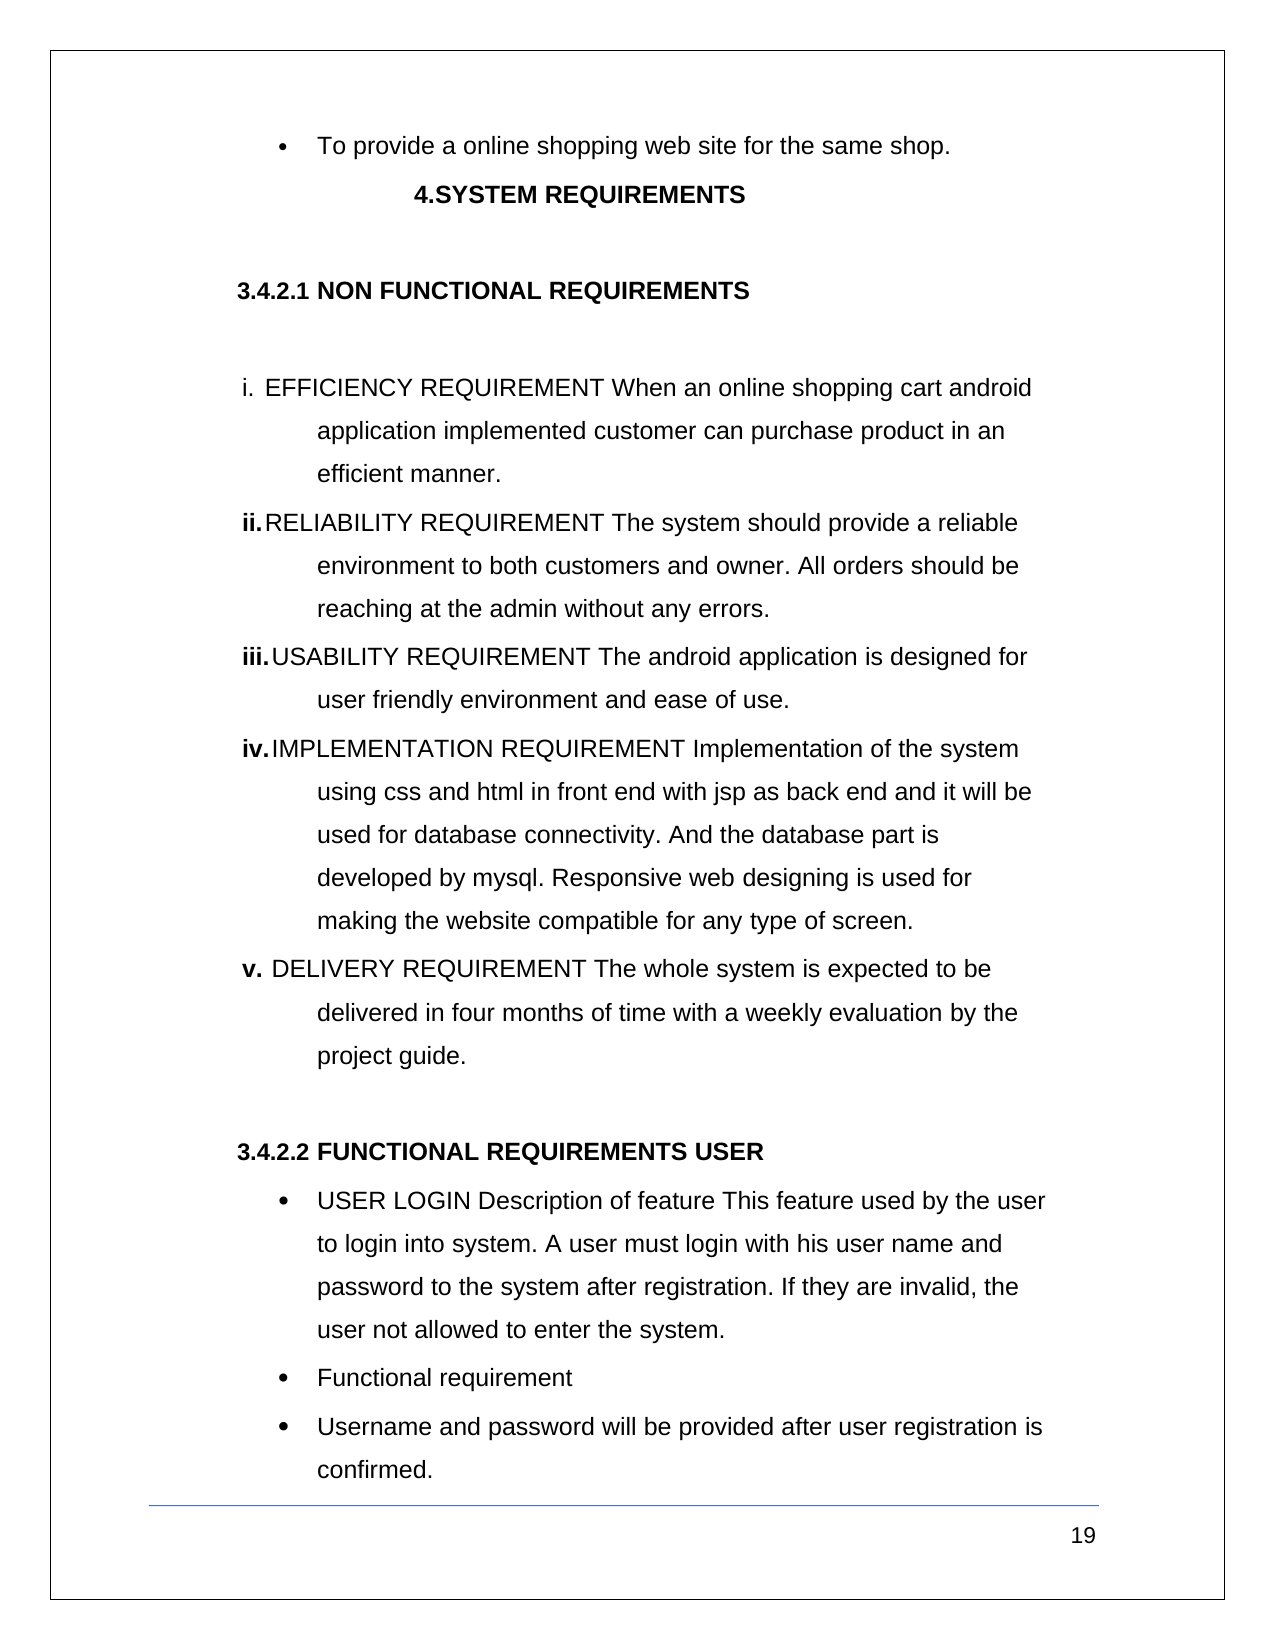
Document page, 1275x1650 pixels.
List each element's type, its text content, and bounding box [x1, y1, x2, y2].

list USER LOGIN Description of feature This feature used by the user to login into system. A user must login with his user name and password to the system after registration. If they are invalid, the user not allowed to enter the system. [279, 1186, 1059, 1344]
list EFFICIENCY REQUIREMENT When an online shopping cart android application implemented customer can purchase product in an efficient manner. [242, 373, 1059, 488]
list IMPLEMENTATION REQUIREMENT Implementation of the system using css and html in front end with jsp as back end and it will be used for database connectivity. And the database part is developed by mysql. Responsive web designing is used for making the website compatible for any type of screen. [242, 733, 1059, 935]
subtitle FUNCTIONAL REQUIREMENTS USER [237, 1137, 1059, 1166]
list Functional requirement [279, 1363, 1059, 1392]
list Username and password will be provided after user registration is confirmed. [279, 1412, 1059, 1484]
list NON FUNCTIONAL REQUIREMENTS [237, 276, 1059, 305]
list DELIVERY REQUIREMENT The whole system is expected to be delivered in four months of time with a weekly evaluation by the project guide. [242, 954, 1059, 1069]
list To provide a online shopping web site for the same shop. [279, 131, 1059, 160]
list RELIABILITY REQUIREMENT The system should provide a reliable environment to both customers and owner. All orders should be reaching at the admin without any errors. [242, 507, 1059, 622]
list USABILITY REQUIREMENT The android application is designed for user friendly environment and ease of use. [242, 642, 1059, 714]
text 4.SYSTEM REQUIREMENTS [317, 179, 1059, 208]
